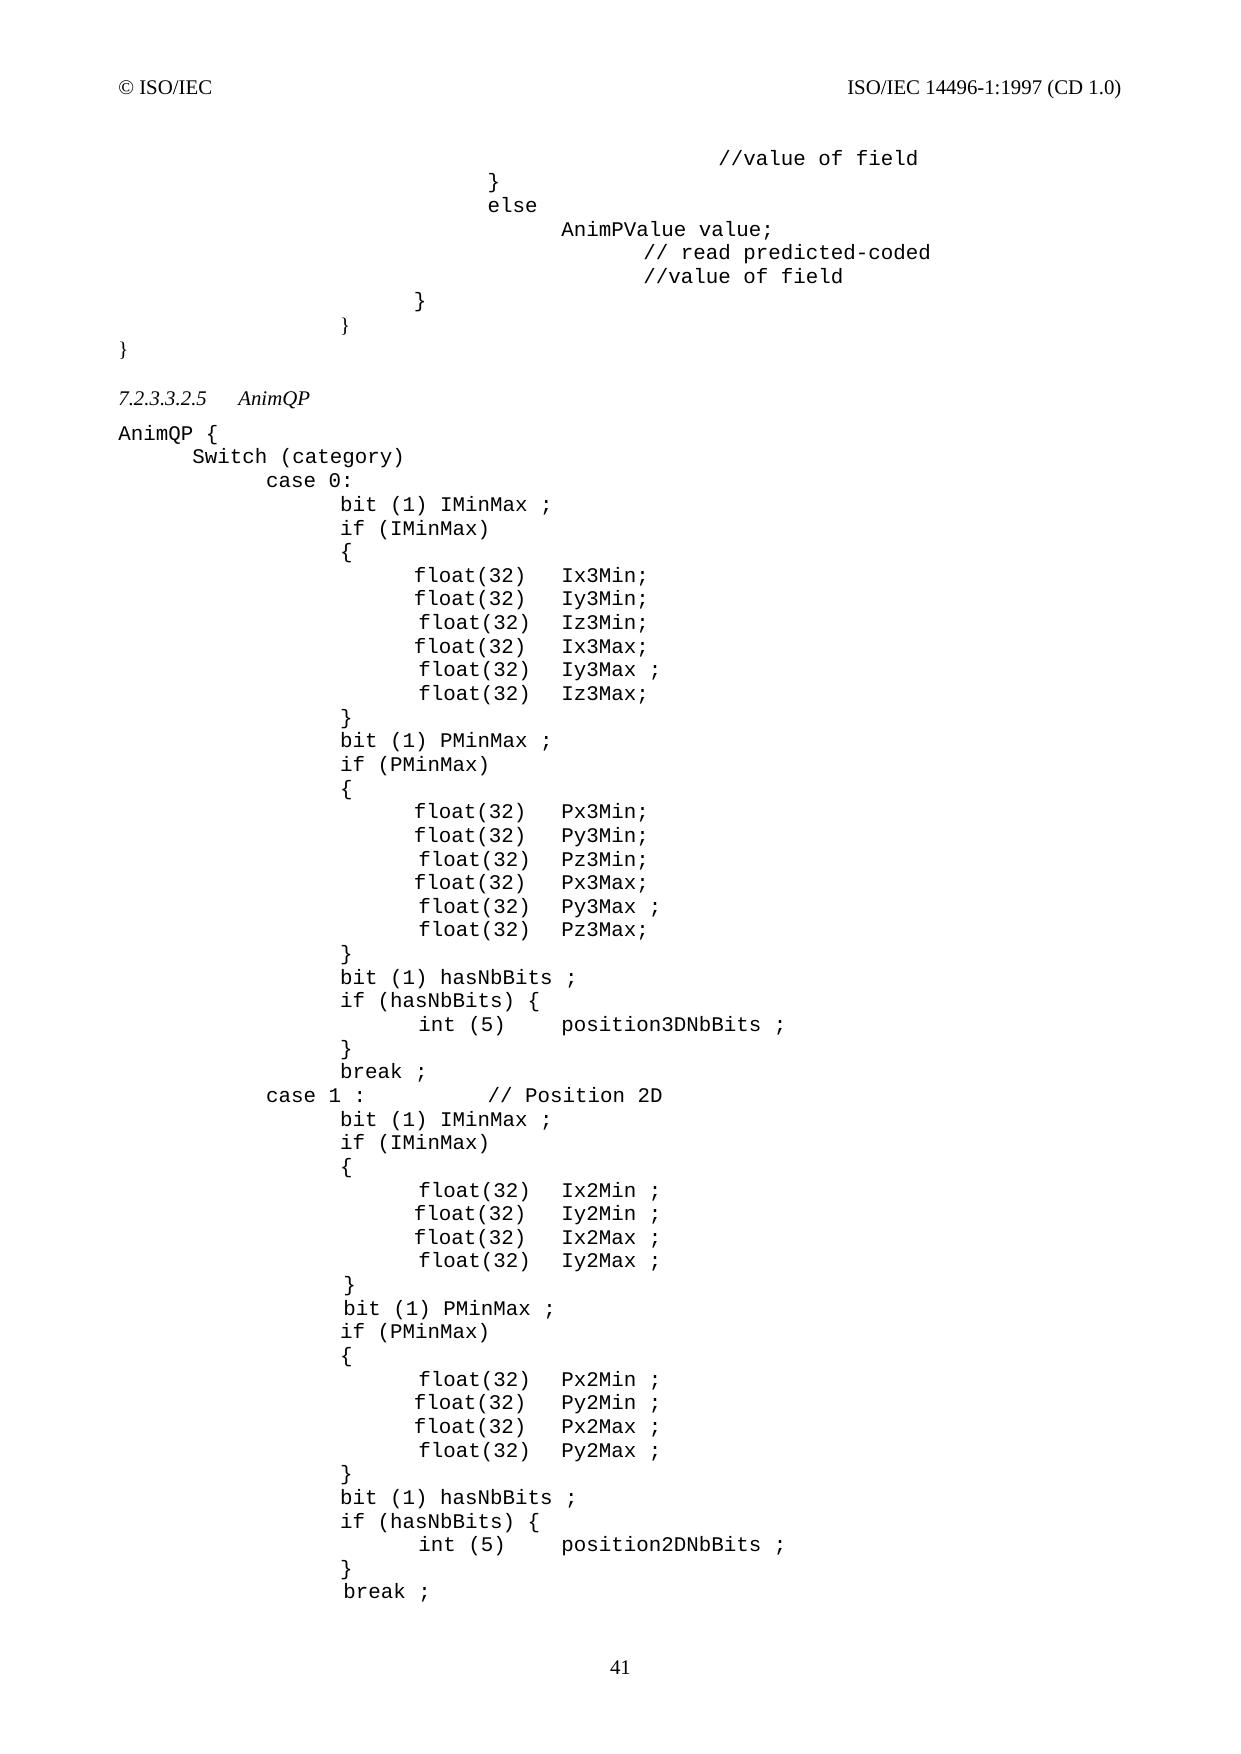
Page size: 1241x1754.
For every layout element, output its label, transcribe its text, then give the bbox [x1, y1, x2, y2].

text float(32) Iy2Min ; [118, 1203, 1122, 1227]
text bit (1) PMinMax ; [268, 1298, 1122, 1321]
text { [118, 1345, 1122, 1369]
text } [118, 943, 1122, 967]
text { [118, 541, 1122, 565]
text case 1 : // Position 2D [118, 1085, 1122, 1109]
text bit (1) PMinMax ; [118, 730, 1122, 754]
text float(32) Iz3Max; [343, 683, 1122, 707]
text float(32) Pz3Min; [343, 848, 1122, 872]
text float(32) Px3Min; [118, 801, 1122, 825]
text //value of field [643, 148, 1122, 171]
text float(32) Pz3Max; [343, 919, 1122, 943]
text if (PMinMax) [118, 754, 1122, 778]
text float(32) Py2Min ; [118, 1392, 1122, 1416]
text float(32) Py2Max ; [343, 1440, 1122, 1463]
text case 0: [118, 470, 1122, 494]
text bit (1) hasNbBits ; [118, 967, 1122, 990]
text float(32) Ix2Min ; [343, 1179, 1122, 1203]
text } [118, 1463, 1122, 1487]
text bit (1) IMinMax ; [118, 1109, 1122, 1132]
text } [118, 289, 1122, 313]
text { [118, 778, 1122, 801]
text break ; [268, 1582, 1122, 1605]
text int (5) position2DNbBits ; [343, 1534, 1122, 1558]
text } [118, 707, 1122, 730]
text if (hasNbBits) { [118, 1511, 1122, 1534]
text break ; [118, 1061, 1122, 1085]
text bit (1) IMinMax ; [118, 494, 1122, 517]
text float(32) Ix3Max; [118, 636, 1122, 659]
text bit (1) hasNbBits ; [118, 1487, 1122, 1511]
text float(32) Ix2Max ; [118, 1227, 1122, 1251]
text AnimPValue value; [118, 219, 1122, 242]
text } [118, 171, 1122, 195]
text AnimQP { [118, 423, 1122, 447]
text else [118, 195, 1122, 219]
text float(32) Py3Max ; [343, 896, 1122, 919]
text int (5) position3DNbBits ; [343, 1014, 1122, 1038]
text if (IMinMax) [118, 1132, 1122, 1156]
text { [118, 1156, 1122, 1179]
text Switch (category) [118, 447, 1122, 470]
text // read predicted-coded [568, 242, 1122, 266]
text if (IMinMax) [118, 517, 1122, 541]
text } [118, 1558, 1122, 1582]
text float(32) Iz3Min; [343, 612, 1122, 636]
text } [118, 313, 1122, 337]
text if (PMinMax) [118, 1321, 1122, 1345]
text float(32) Px2Min ; [343, 1369, 1122, 1392]
text float(32) Ix3Min; [118, 565, 1122, 588]
subtitle 7.2.3.3.2.5 AnimQP [118, 386, 1122, 410]
text float(32) Px2Max ; [118, 1416, 1122, 1440]
text } [268, 1274, 1122, 1298]
text float(32) Py3Min; [118, 825, 1122, 848]
text float(32) Px3Max; [118, 872, 1122, 896]
text } [118, 1038, 1122, 1061]
text if (hasNbBits) { [118, 990, 1122, 1014]
text float(32) Iy3Max ; [343, 659, 1122, 683]
text float(32) Iy3Min; [118, 588, 1122, 612]
text float(32) Iy2Max ; [343, 1251, 1122, 1274]
text //value of field [568, 266, 1122, 289]
text } [118, 337, 1122, 361]
